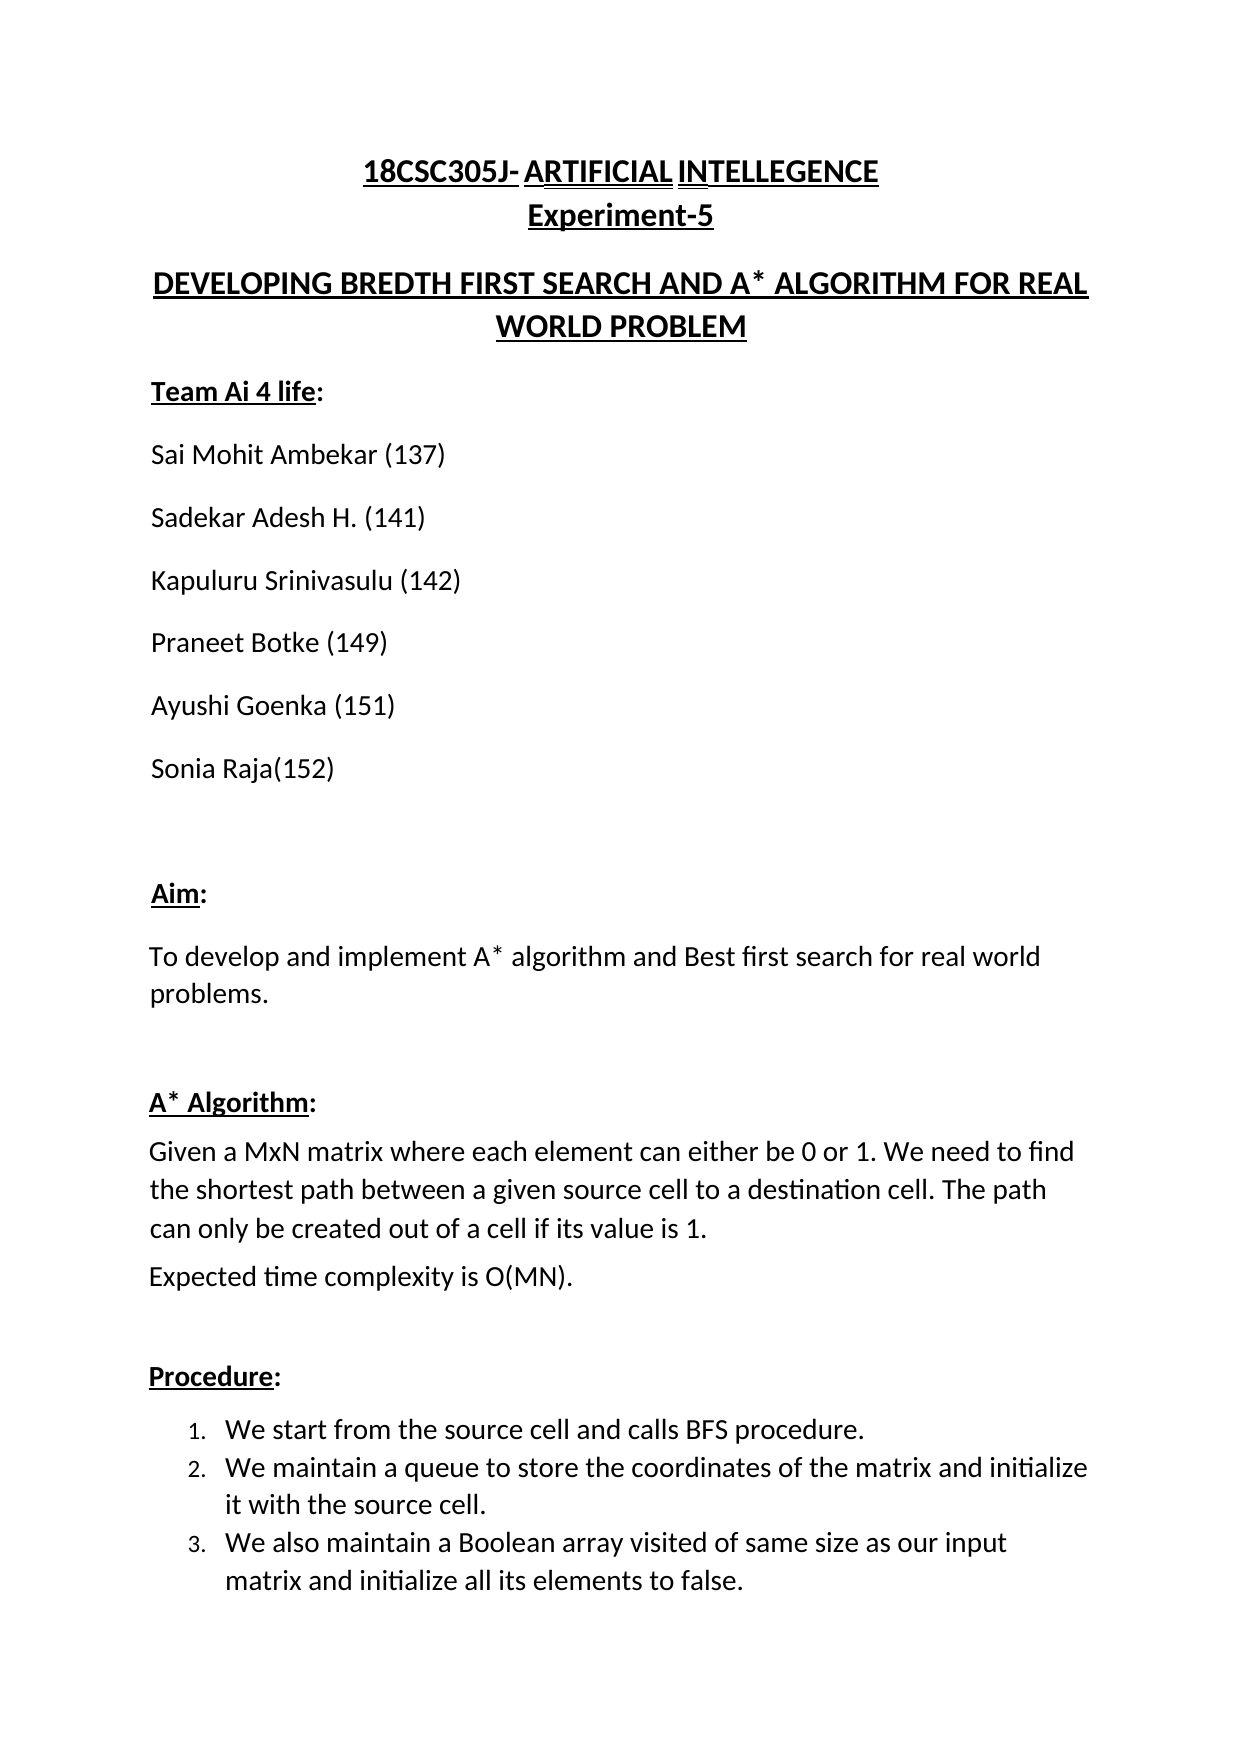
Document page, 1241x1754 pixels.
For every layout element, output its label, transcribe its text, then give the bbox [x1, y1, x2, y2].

text Expected time complexity is O(MN). [148, 1258, 1090, 1294]
text 18CSC305J- ARTIFICIAL INTELLEGENCE [151, 150, 1090, 191]
text To develop and implement A* algorithm and Best first search for real world problems. [148, 938, 1090, 1011]
list We also maintain a Boolean array visited of same size as our input matrix and initialize all its elements to false. [187, 1524, 1090, 1597]
text Ayushi Goenka (151) [151, 687, 1090, 723]
text Sai Mohit Ambekar (137) [151, 436, 1090, 472]
text Sadekar Adesh H. (141) [151, 499, 1090, 534]
text DEVELOPING BREDTH FIRST SEARCH AND A* ALGORITHM FOR REAL WORLD PROBLEM [151, 262, 1090, 346]
text Team Ai 4 life: [151, 373, 1090, 409]
text Praneet Botke (149) [151, 624, 1090, 660]
text Procedure: [148, 1358, 1090, 1394]
text A* Algorithm: [148, 1084, 1090, 1120]
text Sonia Raja(152) [151, 750, 1090, 786]
text Given a MxN matrix where each element can either be 0 or 1. We need to find the shortest path between a given source cell to a destination cell. The path can only be created out of a cell if its value is 1. [148, 1133, 1090, 1246]
text Aim: [151, 876, 1090, 911]
text Experiment-5 [151, 193, 1090, 234]
list We maintain a queue to store the coordinates of the matrix and initialize it with the source cell. [187, 1449, 1090, 1522]
list We start from the source cell and calls BFS procedure. [187, 1411, 1090, 1446]
text Kapuluru Srinivasulu (142) [151, 562, 1090, 597]
